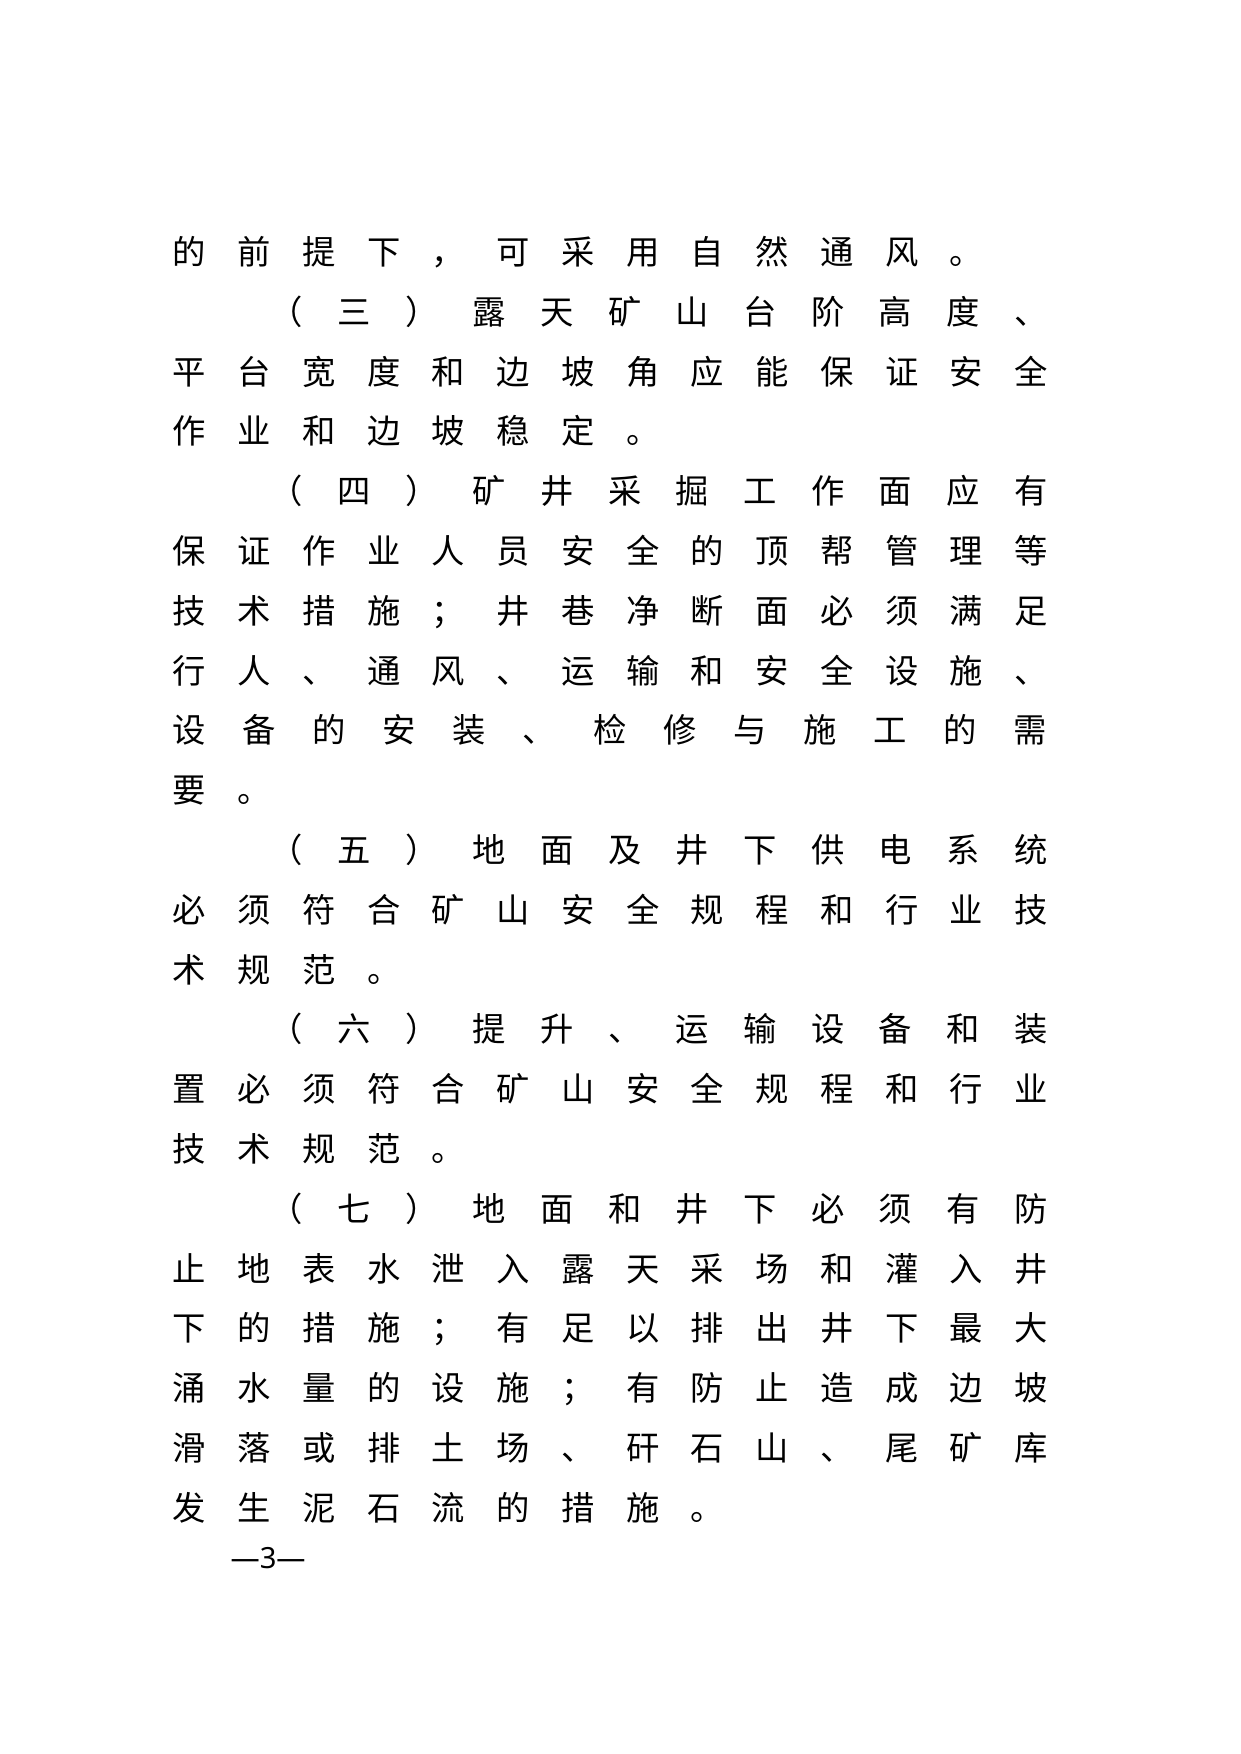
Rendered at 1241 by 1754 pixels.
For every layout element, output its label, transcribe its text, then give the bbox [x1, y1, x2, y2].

text （五）地面及井下供电系统必须符合矿山安全规程和行业技术规范。 [172, 818, 1079, 997]
text （四）矿井采掘工作面应有保证作业人员安全的顶帮管理等技术措施；井巷净断面必须满足行人、通风、运输和安全设施、设备的安装、检修与施工的需要。 [172, 459, 1079, 818]
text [172, 220, 1079, 280]
text （七）地面和井下必须有防止地表水泄入露天采场和灌入井下的措施；有足以排出井下最大涌水量的设施；有防止造成边坡滑落或排土场、矸石山、尾矿库发生泥石流的措施。 [172, 1177, 1079, 1536]
text （三）露天矿山台阶高度、平台宽度和边坡角应能保证安全作业和边坡稳定。 [172, 280, 1079, 459]
text （六）提升、运输设备和装置必须符合矿山安全规程和行业技术规范。 [172, 997, 1079, 1177]
